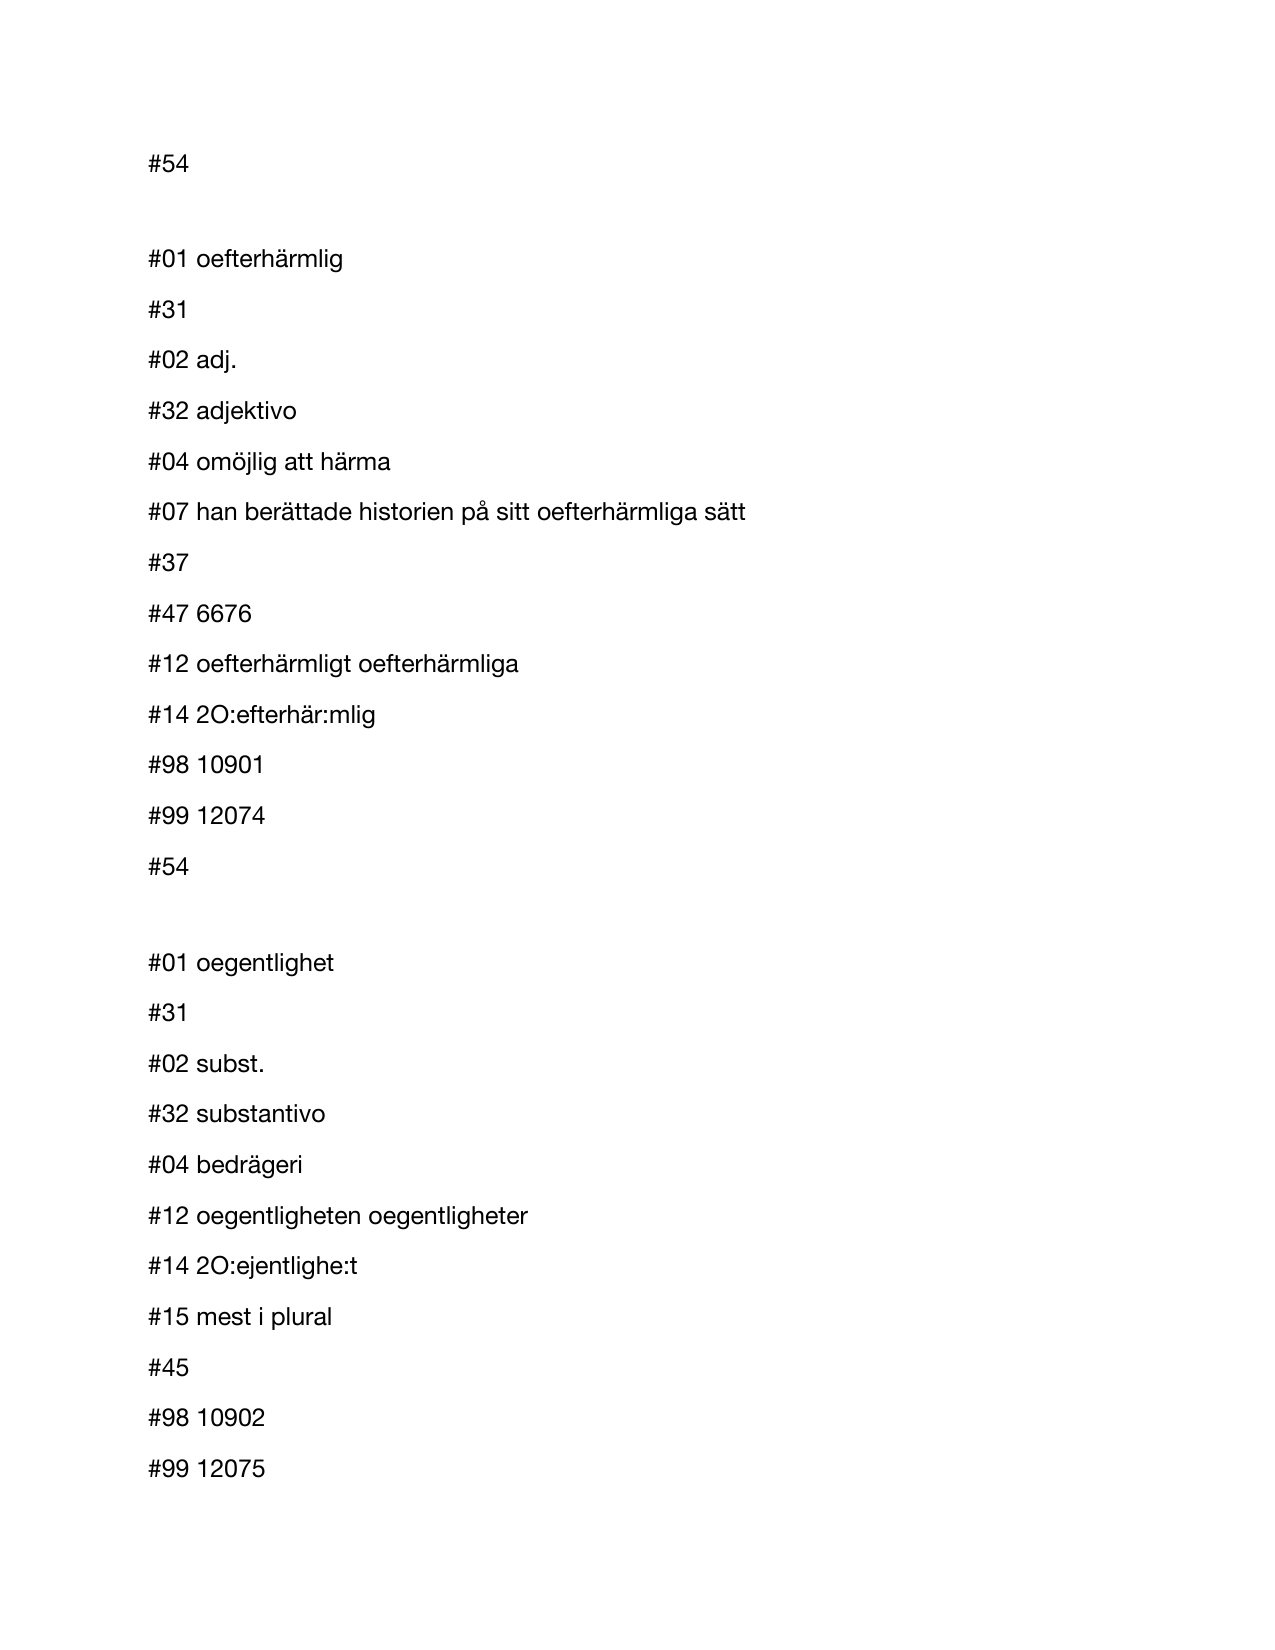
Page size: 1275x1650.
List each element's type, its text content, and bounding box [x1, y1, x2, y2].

text #54 [148, 148, 1127, 179]
text #32 substantivo [148, 1098, 1127, 1130]
text #02 subst. [148, 1048, 1127, 1079]
text #99 12074 [148, 800, 1127, 832]
text #32 adjektivo [148, 395, 1127, 427]
text #14 2O:ejentlighe:t [148, 1250, 1127, 1282]
text #04 bedrägeri [148, 1149, 1127, 1181]
text #14 2O:efterhär:mlig [148, 699, 1127, 730]
text #47 6676 [148, 598, 1127, 629]
text #31 [148, 997, 1127, 1029]
text #99 12075 [148, 1453, 1127, 1484]
text #01 oegentlighet [148, 947, 1127, 978]
text #12 oefterhärmligt oefterhärmliga [148, 648, 1127, 680]
text #12 oegentligheten oegentligheter [148, 1200, 1127, 1231]
text #54 [148, 851, 1127, 882]
text #45 [148, 1352, 1127, 1383]
text #01 oefterhärmlig [148, 243, 1127, 275]
text #15 mest i plural [148, 1301, 1127, 1332]
text #04 omöjlig att härma [148, 446, 1127, 477]
text #98 10902 [148, 1402, 1127, 1434]
text #37 [148, 547, 1127, 578]
text #07 han berättade historien på sitt oefterhärmliga sätt [148, 496, 1127, 528]
text #98 10901 [148, 749, 1127, 781]
text #02 adj. [148, 344, 1127, 376]
text #31 [148, 294, 1127, 325]
